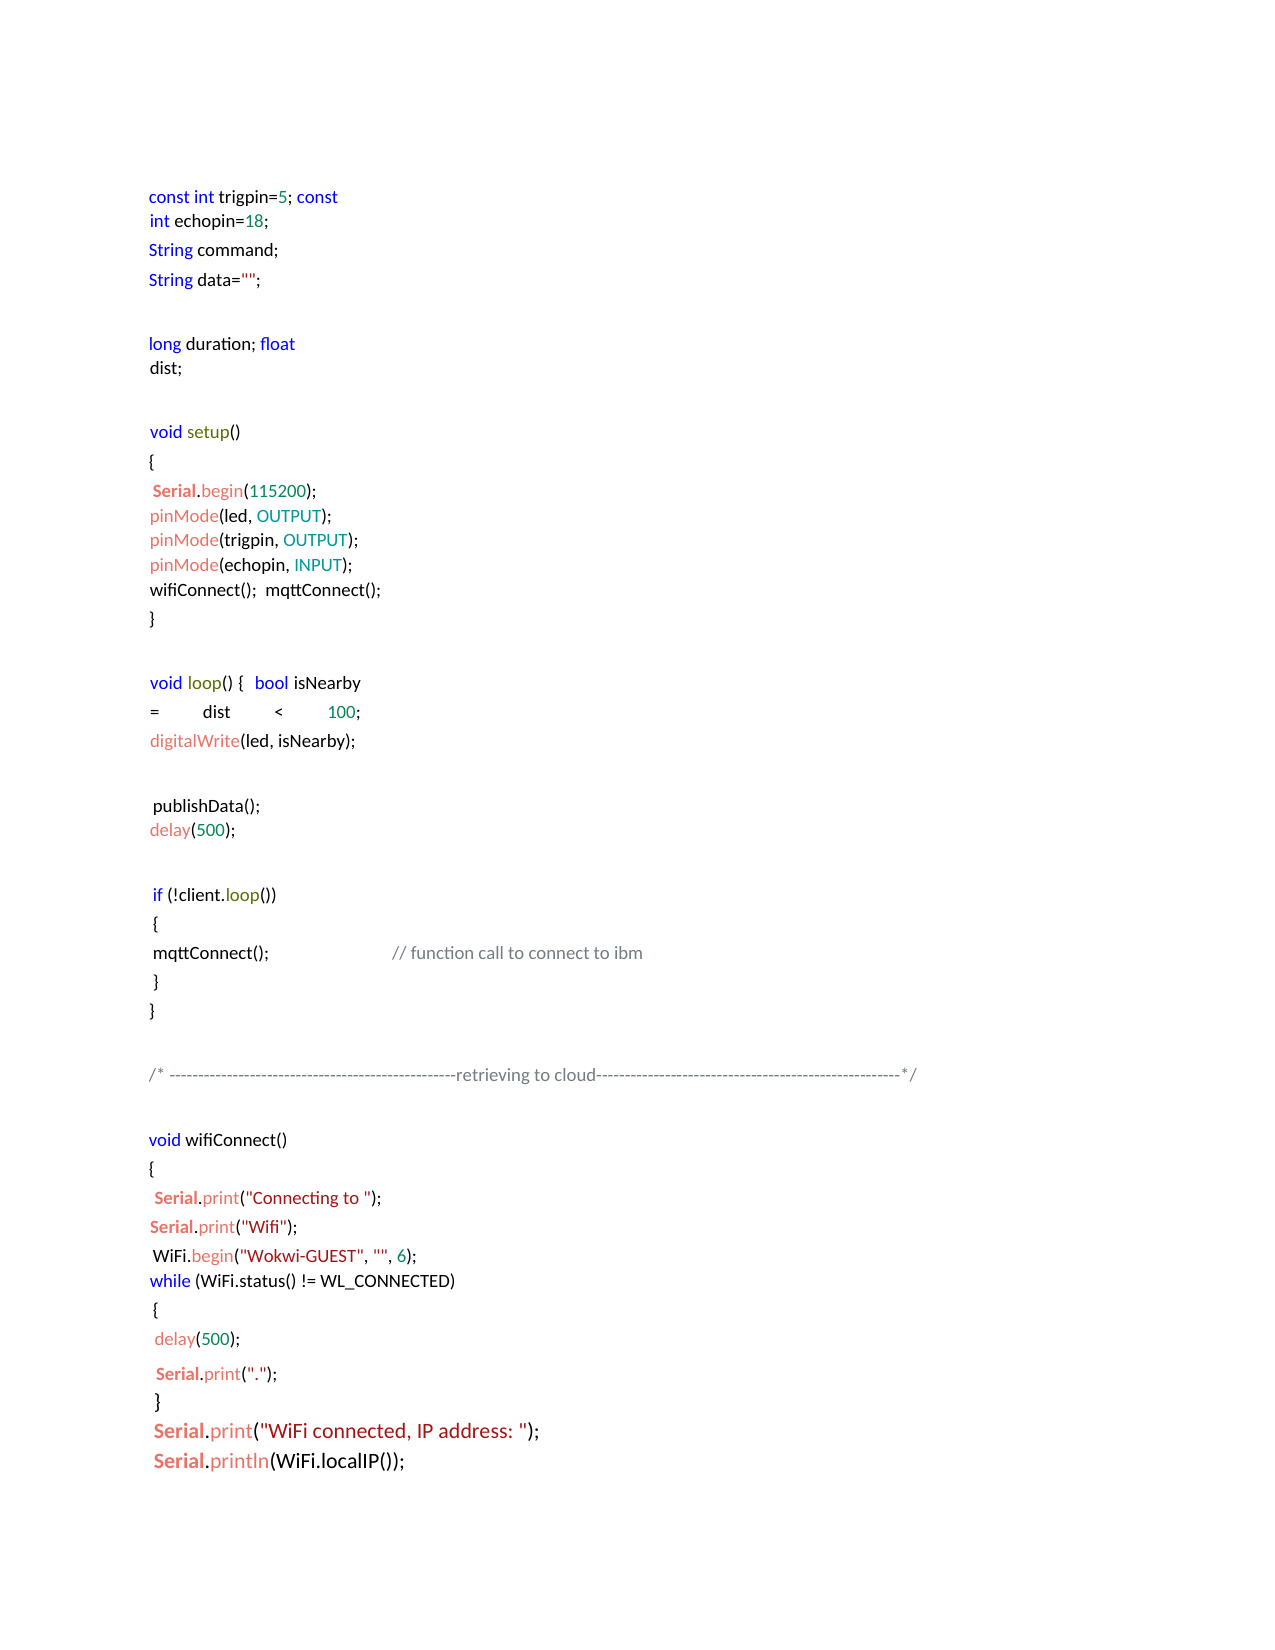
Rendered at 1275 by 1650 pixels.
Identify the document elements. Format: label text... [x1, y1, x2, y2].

text Serial.begin(115200); pinMode(led, OUTPUT); pinMode(trigpin, OUTPUT); pinMode(echopin, INPUT); wifiConnect(); mqttConnect(); [148, 479, 383, 601]
text void wifiConnect() [148, 1128, 340, 1151]
text } [148, 1388, 846, 1414]
text Serial.print("WiFi connected, IP address: "); [148, 1418, 659, 1444]
text } [148, 971, 340, 993]
text /* --------------------------------------------------retrieving to cloud-----------------------------------------------------*/ [148, 1063, 1131, 1086]
text Serial.print("."); [150, 1362, 1131, 1385]
text String data=""; [148, 268, 340, 291]
text publishData(); delay(500); [148, 794, 340, 841]
text Serial.println(WiFi.localIP()); [148, 1447, 846, 1474]
text mqttConnect(); // function call to connect to ibm [148, 941, 1131, 964]
text { [148, 912, 340, 935]
text if (!client.loop()) [148, 883, 340, 906]
text delay(500); [150, 1327, 1131, 1350]
text Serial.print("Connecting to "); Serial.print("Wifi"); [150, 1186, 538, 1238]
text void loop() { bool isNearby = dist < 100; digitalWrite(led, isNearby); [150, 671, 361, 752]
text void setup() [150, 420, 1131, 443]
text WiFi.begin("Wokwi-GUEST", "", 6); while (WiFi.status() != WL_CONNECTED) [148, 1244, 464, 1292]
text const int trigpin=5; const int echopin=18; [148, 185, 340, 232]
text { [148, 1157, 340, 1180]
text } [148, 1000, 340, 1023]
text } [148, 607, 340, 630]
text String command; [148, 239, 340, 262]
text { [148, 450, 340, 473]
text long duration; float dist; [148, 332, 297, 379]
text { [148, 1298, 340, 1321]
